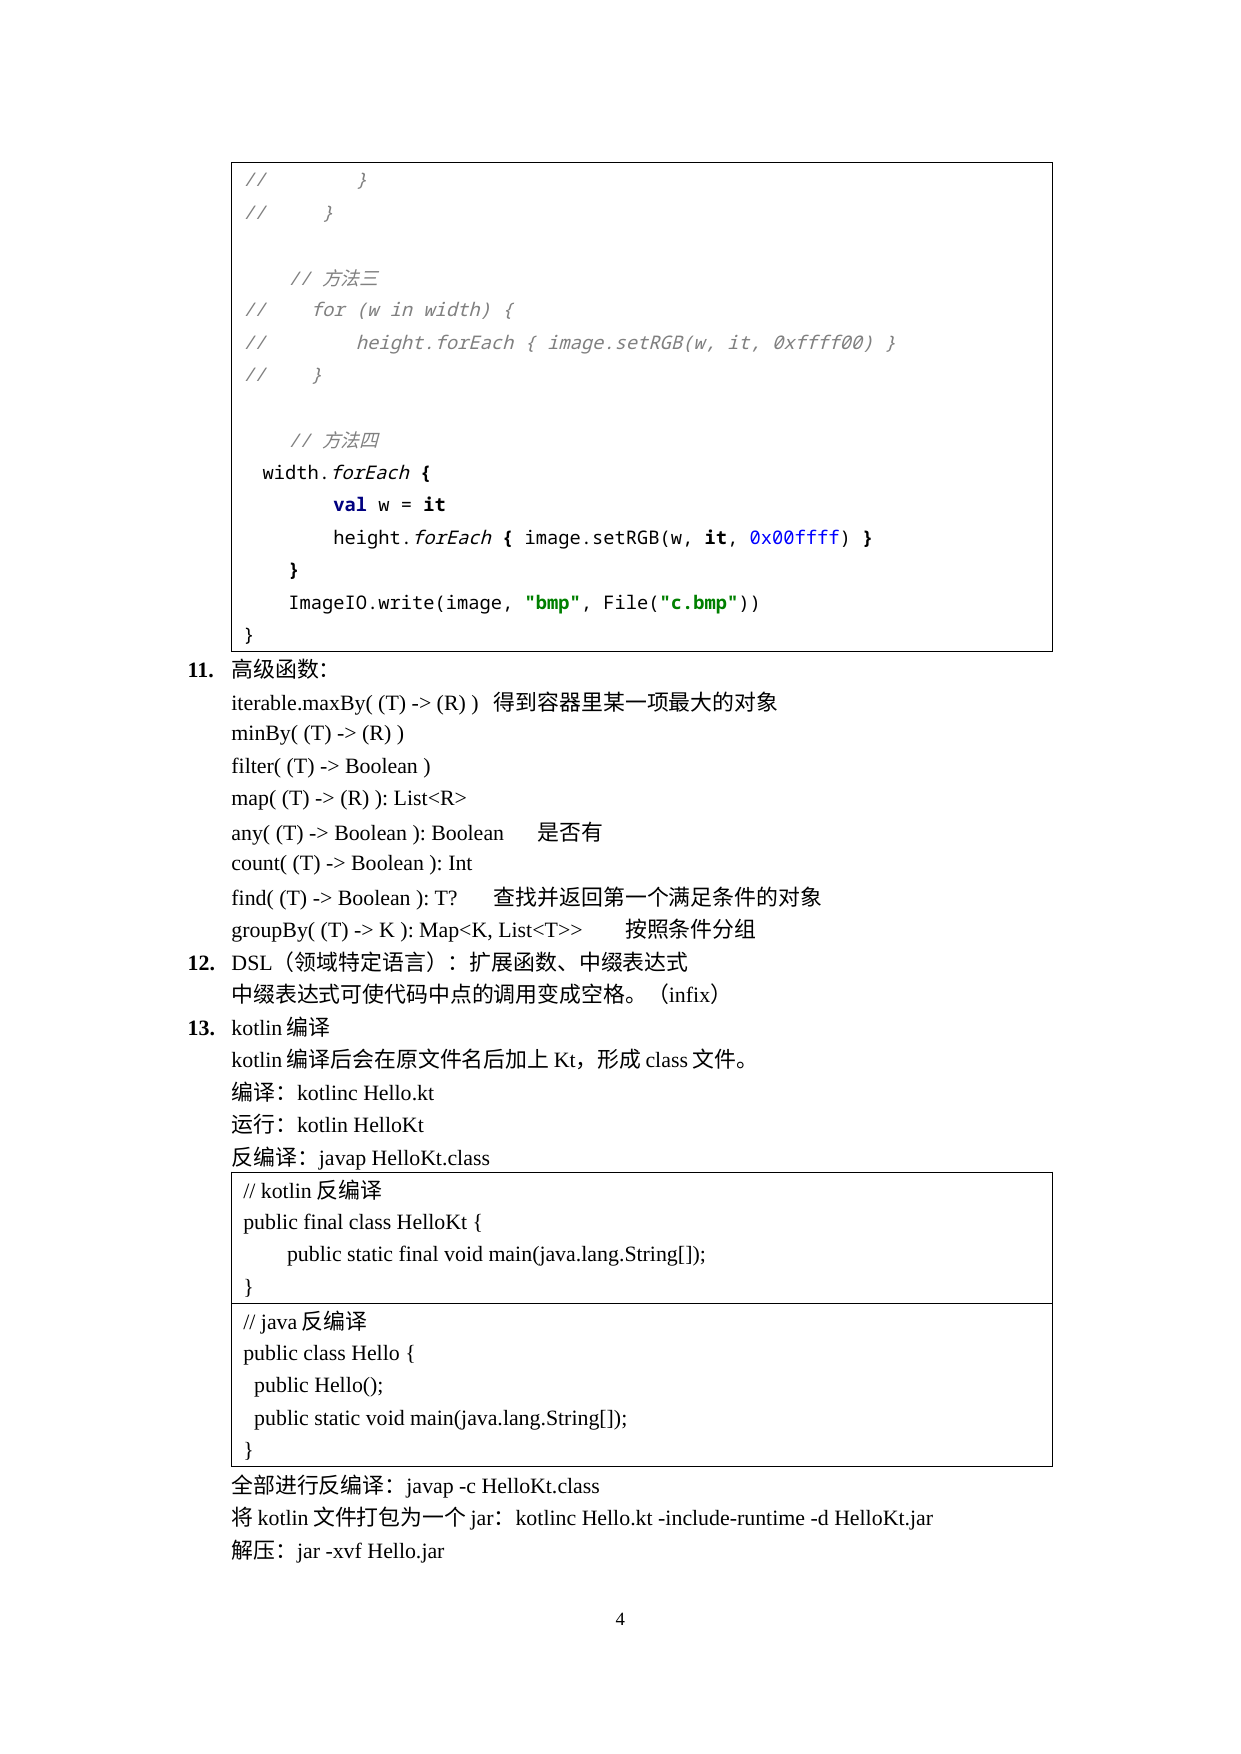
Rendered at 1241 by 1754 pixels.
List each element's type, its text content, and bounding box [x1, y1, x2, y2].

list DSL（领域特定语言）：扩展函数、中缀表达式 [187, 944, 1053, 977]
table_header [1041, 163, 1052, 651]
list find( (T) -> Boolean ): T? 查找并返回第一个满足条件的对象 [231, 879, 1053, 912]
list kotlin编译后会在原文件名后加上Kt，形成class文件。 [231, 1042, 1053, 1074]
list count( (T) -> Boolean ): Int [231, 847, 1053, 879]
list iterable.maxBy( (T) -> (R) ) 得到容器里某一项最大的对象 [231, 684, 1053, 717]
list 全部进行反编译：javap -c HelloKt.class [231, 1467, 1053, 1500]
list 运行：kotlin HelloKt [231, 1107, 1053, 1139]
list map( (T) -> (R) ): List<R> [231, 782, 1053, 814]
table_header // kotlin反编译 public final class HelloKt { public static final void main(java.lang.String[]); } [232, 1173, 1052, 1303]
list filter( (T) -> Boolean ) [231, 749, 1053, 782]
list kotlin编译 [187, 1009, 1053, 1042]
list groupBy( (T) -> K ): Map<K, List<T>> 按照条件分组 [231, 912, 1053, 944]
list 将kotlin文件打包为一个jar：kotlinc Hello.kt -include-runtime -d HelloKt.jar [231, 1500, 1053, 1532]
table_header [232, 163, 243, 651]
table_cell // java反编译 public class Hello { public Hello(); public static void main(java.lang.String[]); } [232, 1304, 1052, 1466]
list any( (T) -> Boolean ): Boolean 是否有 [231, 814, 1053, 847]
list 反编译：javap HelloKt.class [231, 1139, 1053, 1172]
list 中缀表达式可使代码中点的调用变成空格。（infix） [231, 977, 1053, 1009]
list 解压：jar -xvf Hello.jar [231, 1532, 1053, 1565]
list 编译：kotlinc Hello.kt [231, 1074, 1053, 1107]
list minBy( (T) -> (R) ) [231, 717, 1053, 749]
list 高级函数： [187, 652, 1053, 684]
